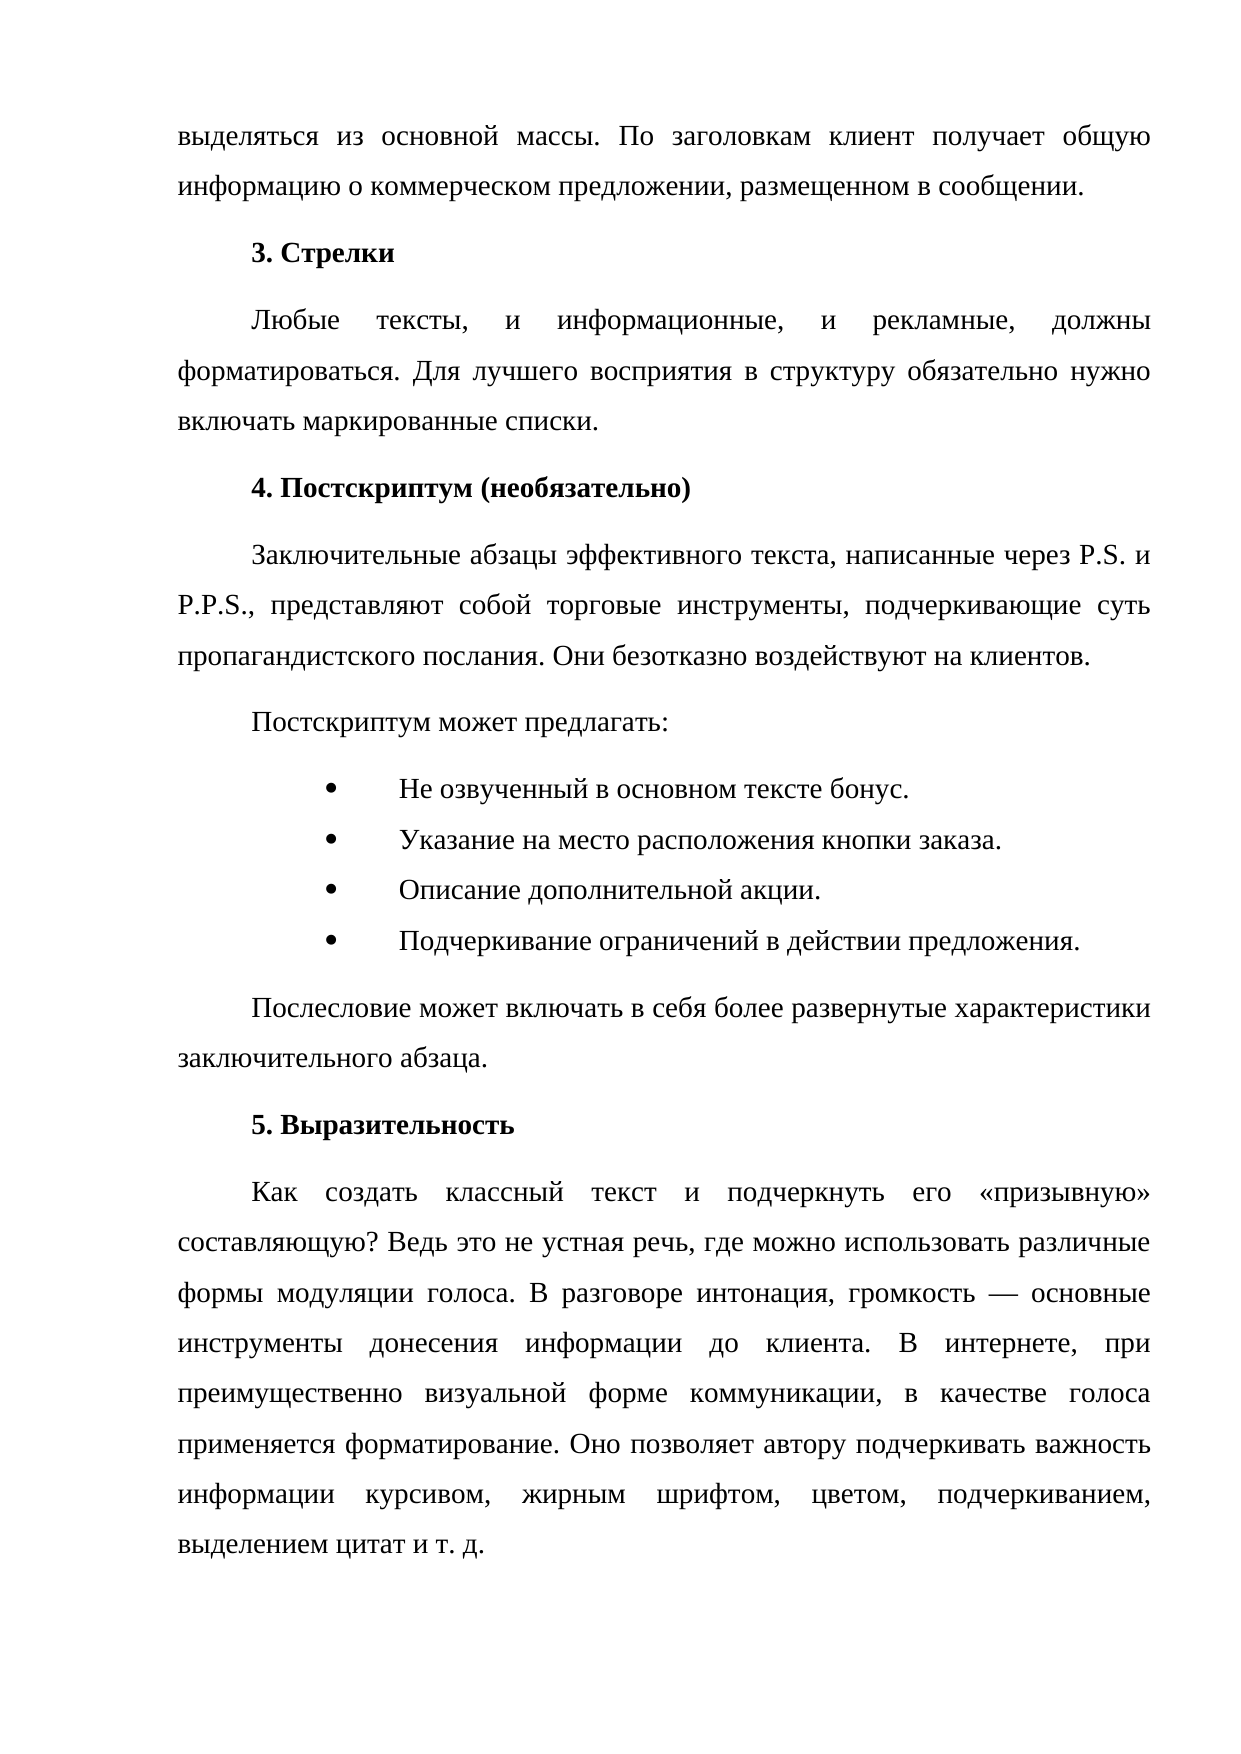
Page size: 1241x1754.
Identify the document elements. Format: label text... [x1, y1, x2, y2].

text Любые тексты, и информационные, и рекламные, должны форматироваться. Для лучшего восприятия в структуру обязательно нужно включать маркированные списки. [177, 302, 1152, 437]
list Подчеркивание ограничений в действии предложения. [252, 923, 1152, 956]
list Не озвученный в основном тексте бонус. [252, 772, 1152, 805]
text Послесловие может включать в себя более развернутые характеристики заключительного абзаца. [177, 990, 1152, 1074]
text 4. Постскриптум (необязательно) [177, 470, 1152, 503]
text Как создать классный текст и подчеркнуть его «призывную» составляющую? Ведь это не устная речь, где можно использовать различные формы модуляции голоса. В разговоре интонация, громкость — основные инструменты донесения информации до клиента. В интернете, при преимущественно визуальной форме коммуникации, в качестве голоса применяется форматирование. Оно позволяет автору подчеркивать важность информации курсивом, жирным шрифтом, цветом, подчеркиванием, выделением цитат и т. д. [177, 1174, 1152, 1560]
text 5. Выразительность [177, 1107, 1152, 1141]
list Описание дополнительной акции. [252, 872, 1152, 906]
text Заключительные абзацы эффективного текста, написанные через P.S. и P.P.S., представляют собой торговые инструменты, подчеркивающие суть пропагандистского послания. Они безотказно воздействуют на клиентов. [177, 537, 1152, 671]
text 3. Стрелки [177, 235, 1152, 269]
text Постскриптум может предлагать: [177, 704, 1152, 738]
list Указание на место расположения кнопки заказа. [252, 822, 1152, 856]
